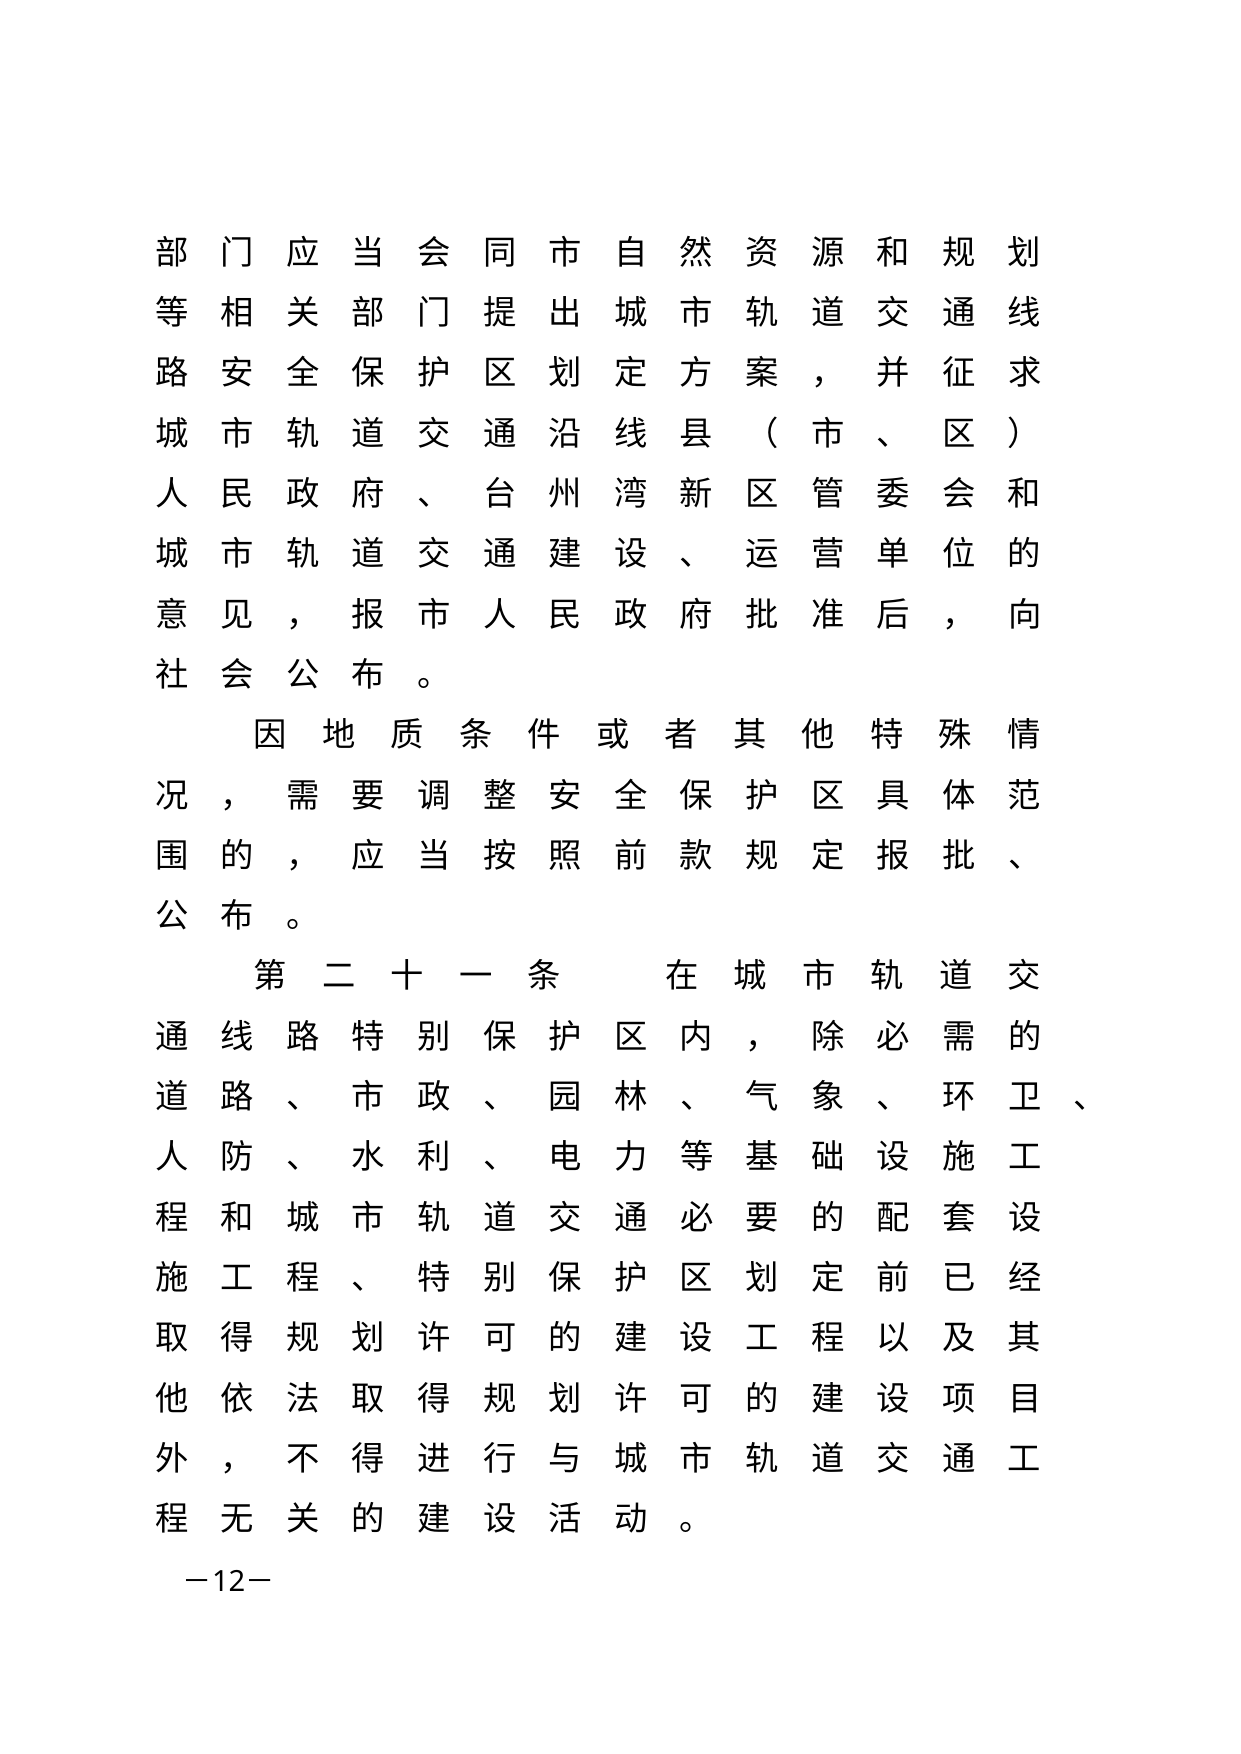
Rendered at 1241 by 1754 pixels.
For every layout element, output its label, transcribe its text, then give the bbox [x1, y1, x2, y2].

text 因地质条件或者其他特殊情况，需要调整安全保护区具体范围的，应当按照前款规定报批、公布。 [155, 702, 1073, 943]
text 第二十一条 在城市轨道交通线路特别保护区内，除必需的道路、市政、园林、气象、环卫、人防、水利、电力等基础设施工程和城市轨道交通必要的配套设施工程、特别保护区划定前已经取得规划许可的建设工程以及其他依法取得规划许可的建设项目外，不得进行与城市轨道交通工程无关的建设活动。 [155, 943, 1073, 1546]
text 第二十条 市交通运输主管部门应当会同市自然资源和规划等相关部门提出城市轨道交通线路安全保护区划定方案，并征求城市轨道交通沿线县（市、区）人民政府、台州湾新区管委会和城市轨道交通建设、运营单位的意见，报市人民政府批准后，向社会公布。 [155, 219, 1073, 702]
